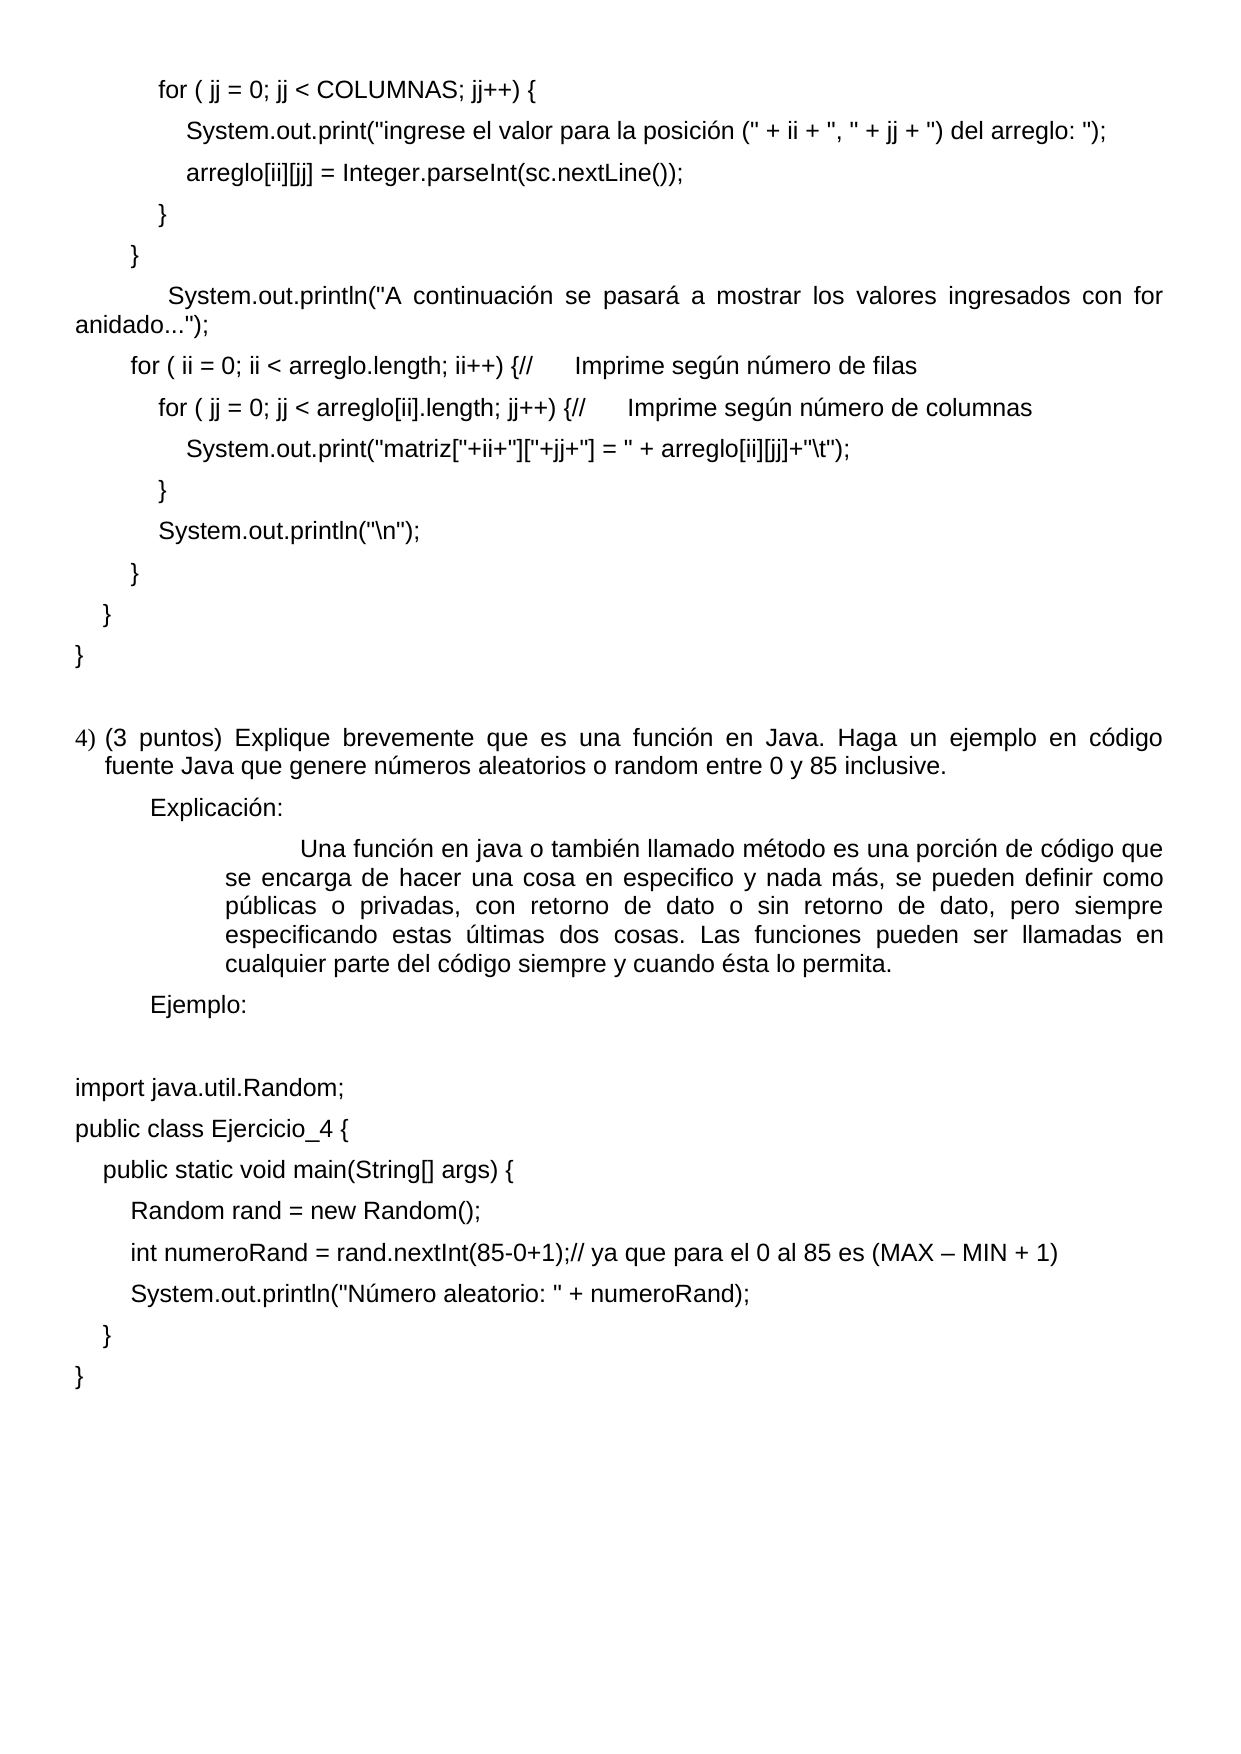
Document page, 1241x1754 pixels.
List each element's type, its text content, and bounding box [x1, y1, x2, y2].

text Explicación: [75, 793, 1165, 821]
text Ejemplo: [75, 990, 1165, 1019]
text } [75, 199, 1165, 227]
text System.out.print("ingrese el valor para la posición (" + ii + ", " + jj + ") del arreglo: "); [75, 116, 1165, 145]
text } [75, 1361, 1165, 1390]
text Una función en java o también llamado método es una porción de código que se encarga de hacer una cosa en especifico y nada más, se pueden definir como públicas o privadas, con retorno de dato o sin retorno de dato, pero siempre especificando estas últimas dos cosas. Las funciones pueden ser llamadas en cualquier parte del código siempre y cuando ésta lo permita. [225, 834, 1165, 978]
text for ( jj = 0; jj < COLUMNAS; jj++) { [75, 75, 1165, 104]
text int numeroRand = rand.nextInt(85-0+1);// ya que para el 0 al 85 es (MAX – MIN + 1) [75, 1238, 1165, 1266]
text } [75, 599, 1165, 627]
text } [75, 640, 1165, 669]
text for ( ii = 0; ii < arreglo.length; ii++) {// Imprime según número de filas [75, 351, 1165, 380]
text import java.util.Random; [75, 1073, 1165, 1101]
text for ( jj = 0; jj < arreglo[ii].length; jj++) {// Imprime según número de columnas [75, 392, 1165, 421]
text System.out.println("Número aleatorio: " + numeroRand); [75, 1279, 1165, 1308]
text System.out.println("A continuación se pasará a mostrar los valores ingresados con for anidado..."); [75, 281, 1165, 339]
text Random rand = new Random(); [75, 1196, 1165, 1225]
text public class Ejercicio_4 { [75, 1114, 1165, 1143]
text } [75, 240, 1165, 269]
list (3 puntos) Explique brevemente que es una función en Java. Haga un ejemplo en código fuente Java que genere números aleatorios o random entre 0 y 85 inclusive. [75, 722, 1165, 780]
text } [75, 557, 1165, 586]
text System.out.println("\n"); [75, 516, 1165, 545]
text } [75, 1320, 1165, 1349]
text System.out.print("matriz["+ii+"]["+jj+"] = " + arreglo[ii][jj]+"\t"); [75, 434, 1165, 462]
text public static void main(String[] args) { [75, 1155, 1165, 1184]
text arreglo[ii][jj] = Integer.parseInt(sc.nextLine()); [75, 157, 1165, 186]
text } [75, 475, 1165, 504]
